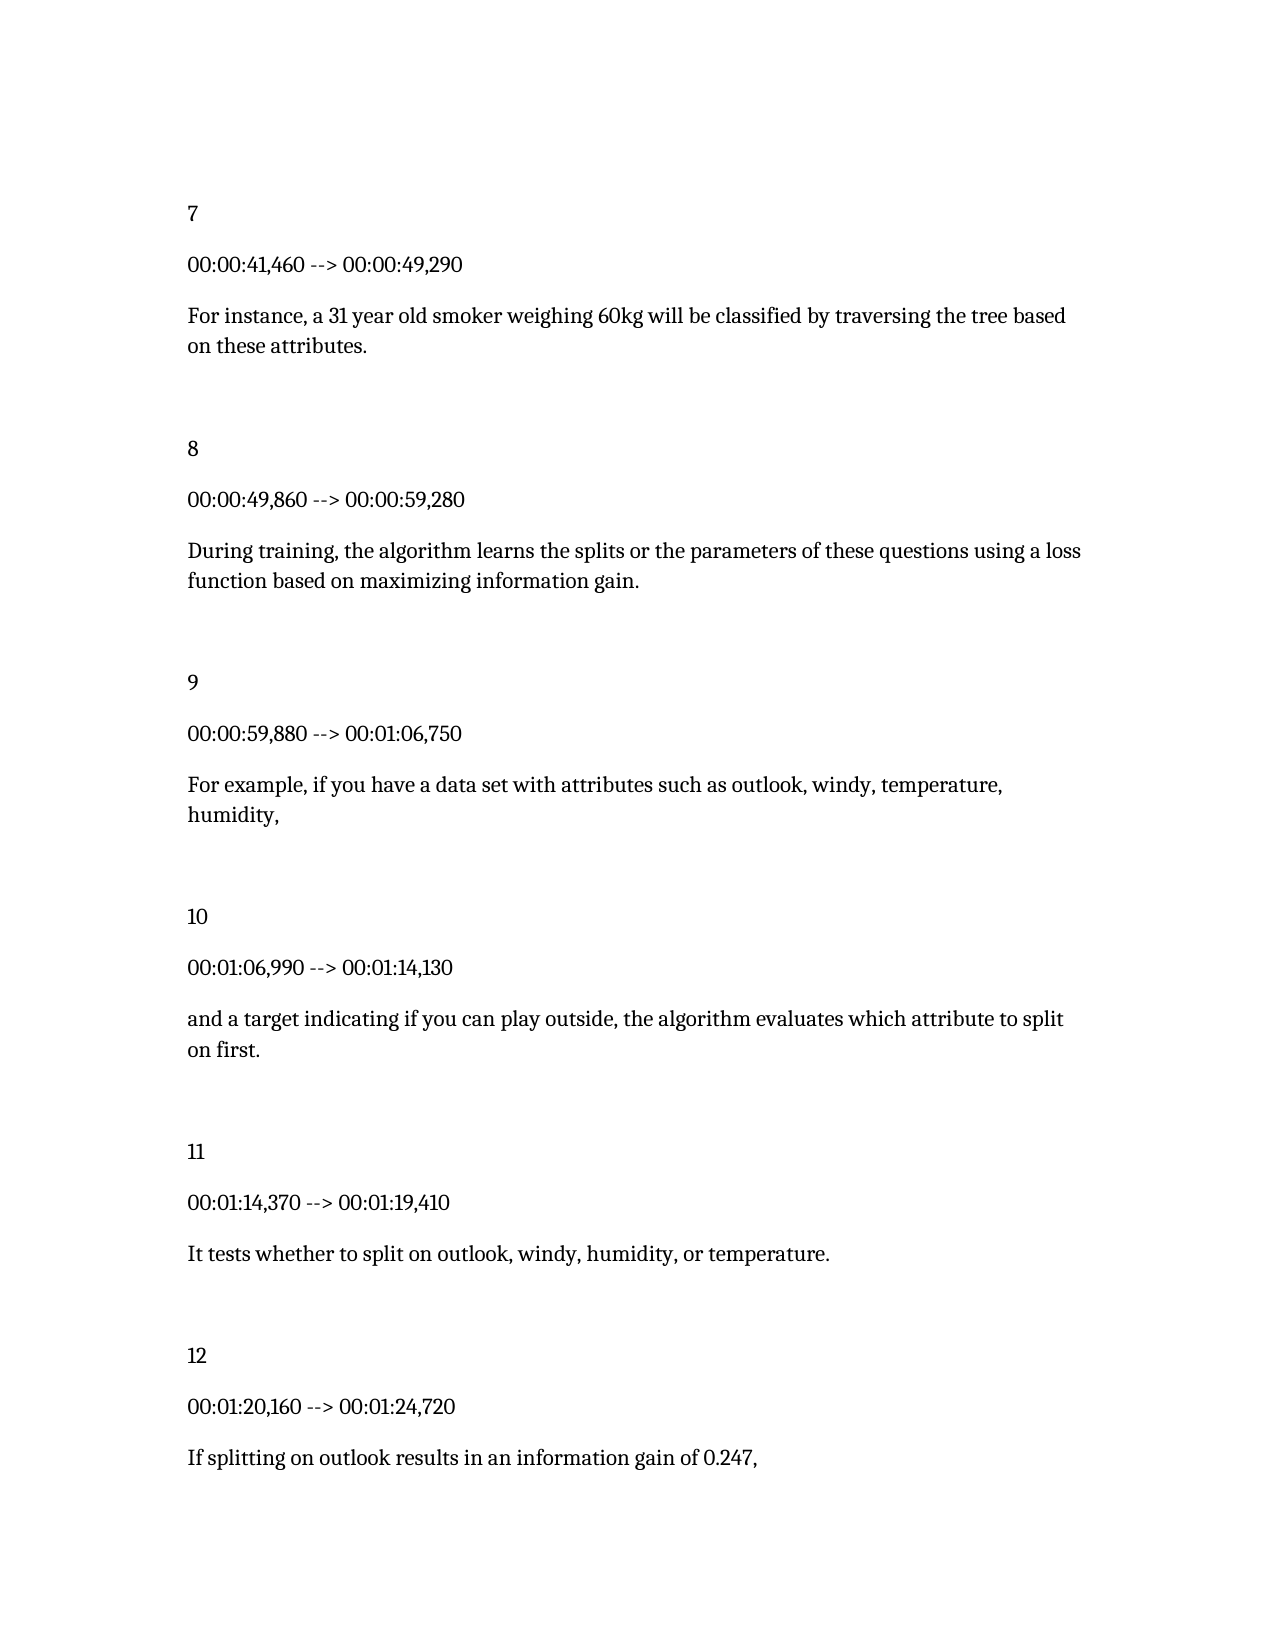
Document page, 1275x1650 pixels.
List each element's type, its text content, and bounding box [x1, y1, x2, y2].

text and a target indicating if you can play outside, the algorithm evaluates which attribute to split on first. [187, 1006, 1087, 1063]
text 9 [187, 670, 1087, 696]
text For example, if you have a data set with attributes such as outlook, windy, temperature, humidity, [187, 772, 1087, 828]
text 00:00:59,880 --> 00:01:06,750 [187, 721, 1087, 747]
text 00:01:06,990 --> 00:01:14,130 [187, 955, 1087, 982]
text 00:01:20,160 --> 00:01:24,720 [187, 1394, 1087, 1420]
text 7 [187, 201, 1087, 227]
text 10 [187, 904, 1087, 931]
text It tests whether to split on outlook, windy, humidity, or temperature. [187, 1241, 1087, 1267]
text 00:00:41,460 --> 00:00:49,290 [187, 252, 1087, 278]
text 11 [187, 1138, 1087, 1165]
text 00:00:49,860 --> 00:00:59,280 [187, 486, 1087, 513]
text For instance, a 31 year old smoker weighing 60kg will be classified by traversing the tree based on these attributes. [187, 303, 1087, 360]
text During training, the algorithm learns the splits or the parameters of these questions using a loss function based on maximizing information gain. [187, 537, 1087, 594]
text 00:01:14,370 --> 00:01:19,410 [187, 1189, 1087, 1216]
text 8 [187, 435, 1087, 462]
text 12 [187, 1343, 1087, 1369]
text If splitting on outlook results in an information gain of 0.247, [187, 1445, 1087, 1471]
